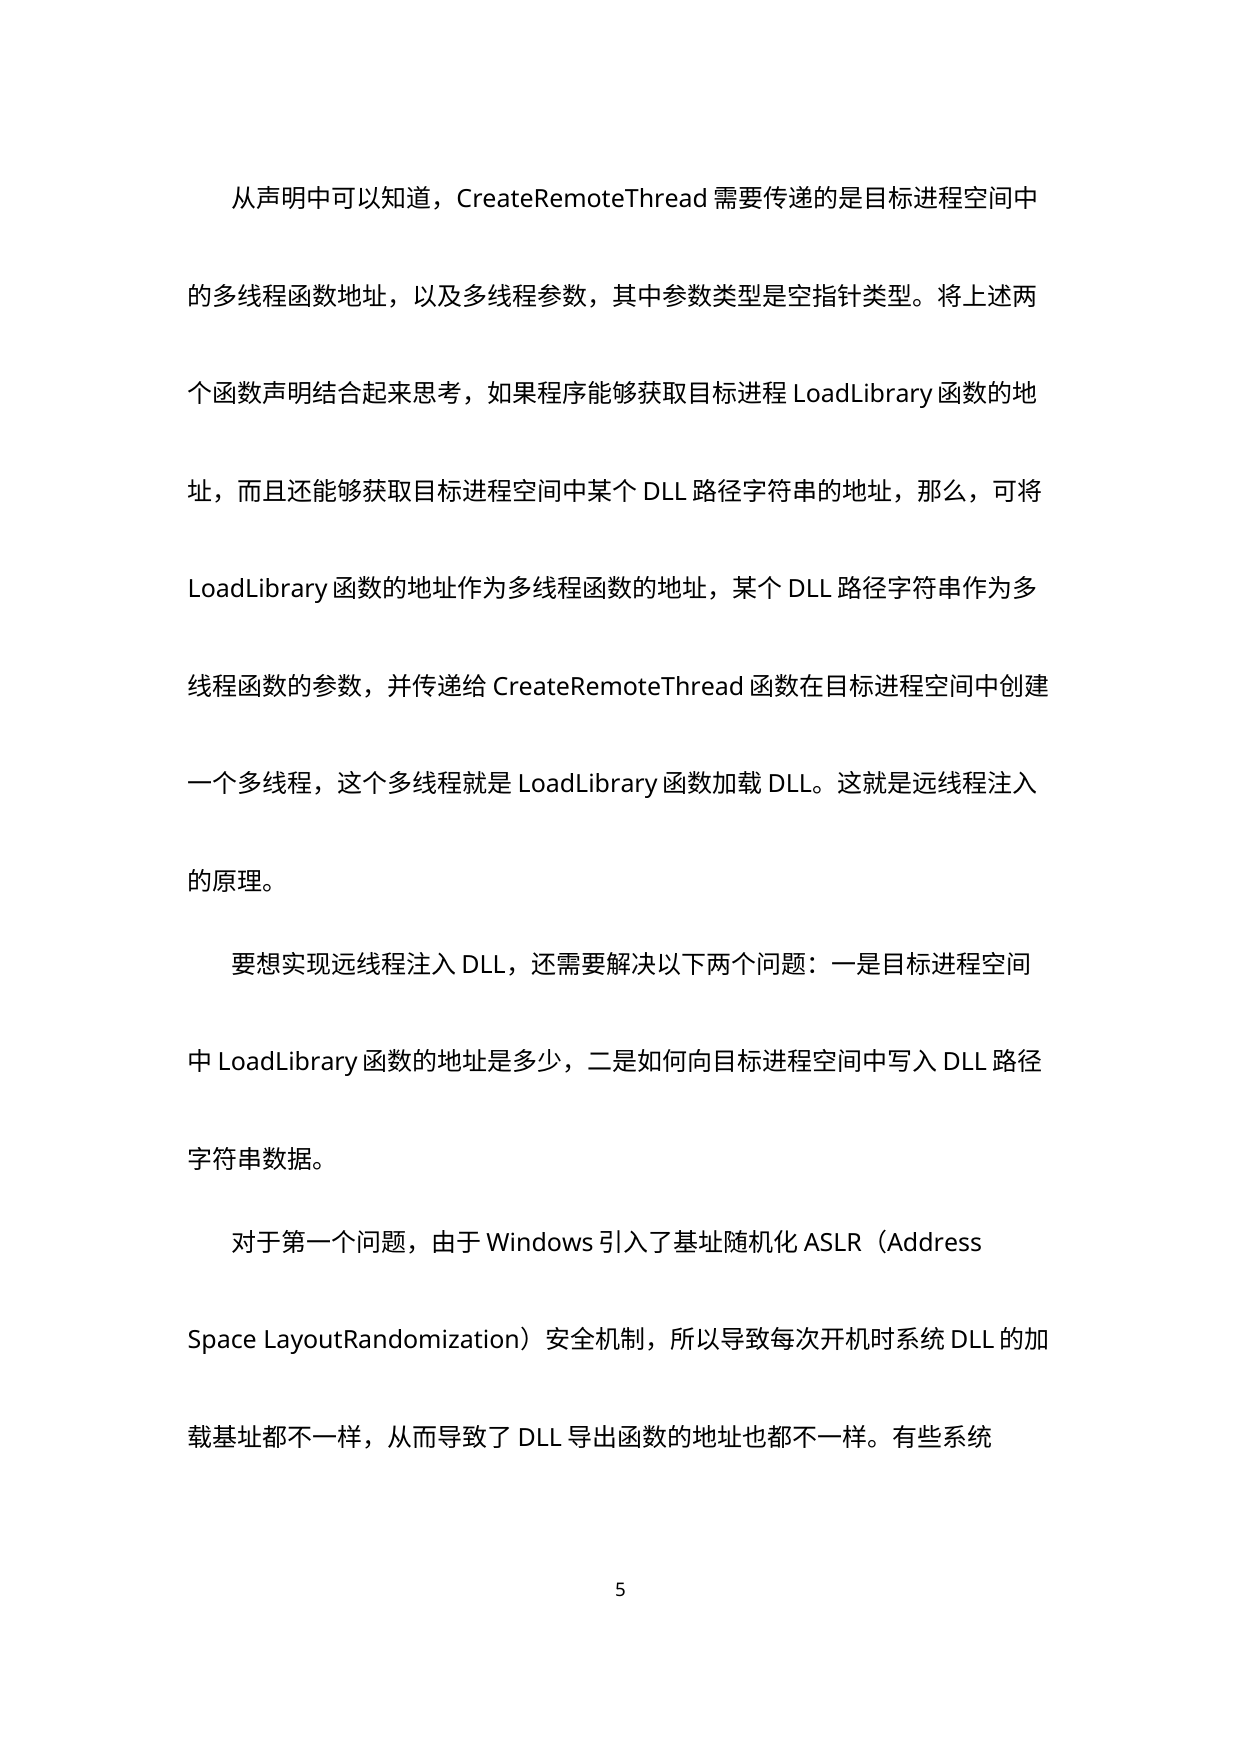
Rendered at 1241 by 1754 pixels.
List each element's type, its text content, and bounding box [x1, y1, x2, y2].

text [187, 1208, 1053, 1468]
text 从声明中可以知道，CreateRemoteThread需要传递的是目标进程空间中的多线程函数地址，以及多线程参数，其中参数类型是空指针类型。将上述两个函数声明结合起来思考，如果程序能够获取目标进程LoadLibrary函数的地址，而且还能够获取目标进程空间中某个DLL路径字符串的地址，那么，可将LoadLibrary函数的地址作为多线程函数的地址，某个DLL路径字符串作为多线程函数的参数，并传递给CreateRemoteThread函数在目标进程空间中创建一个多线程，这个多线程就是LoadLibrary函数加载DLL。这就是远线程注入的原理。 [187, 164, 1053, 912]
text 要想实现远线程注入DLL，还需要解决以下两个问题：一是目标进程空间中LoadLibrary函数的地址是多少，二是如何向目标进程空间中写入DLL路径字符串数据。 [187, 930, 1053, 1190]
